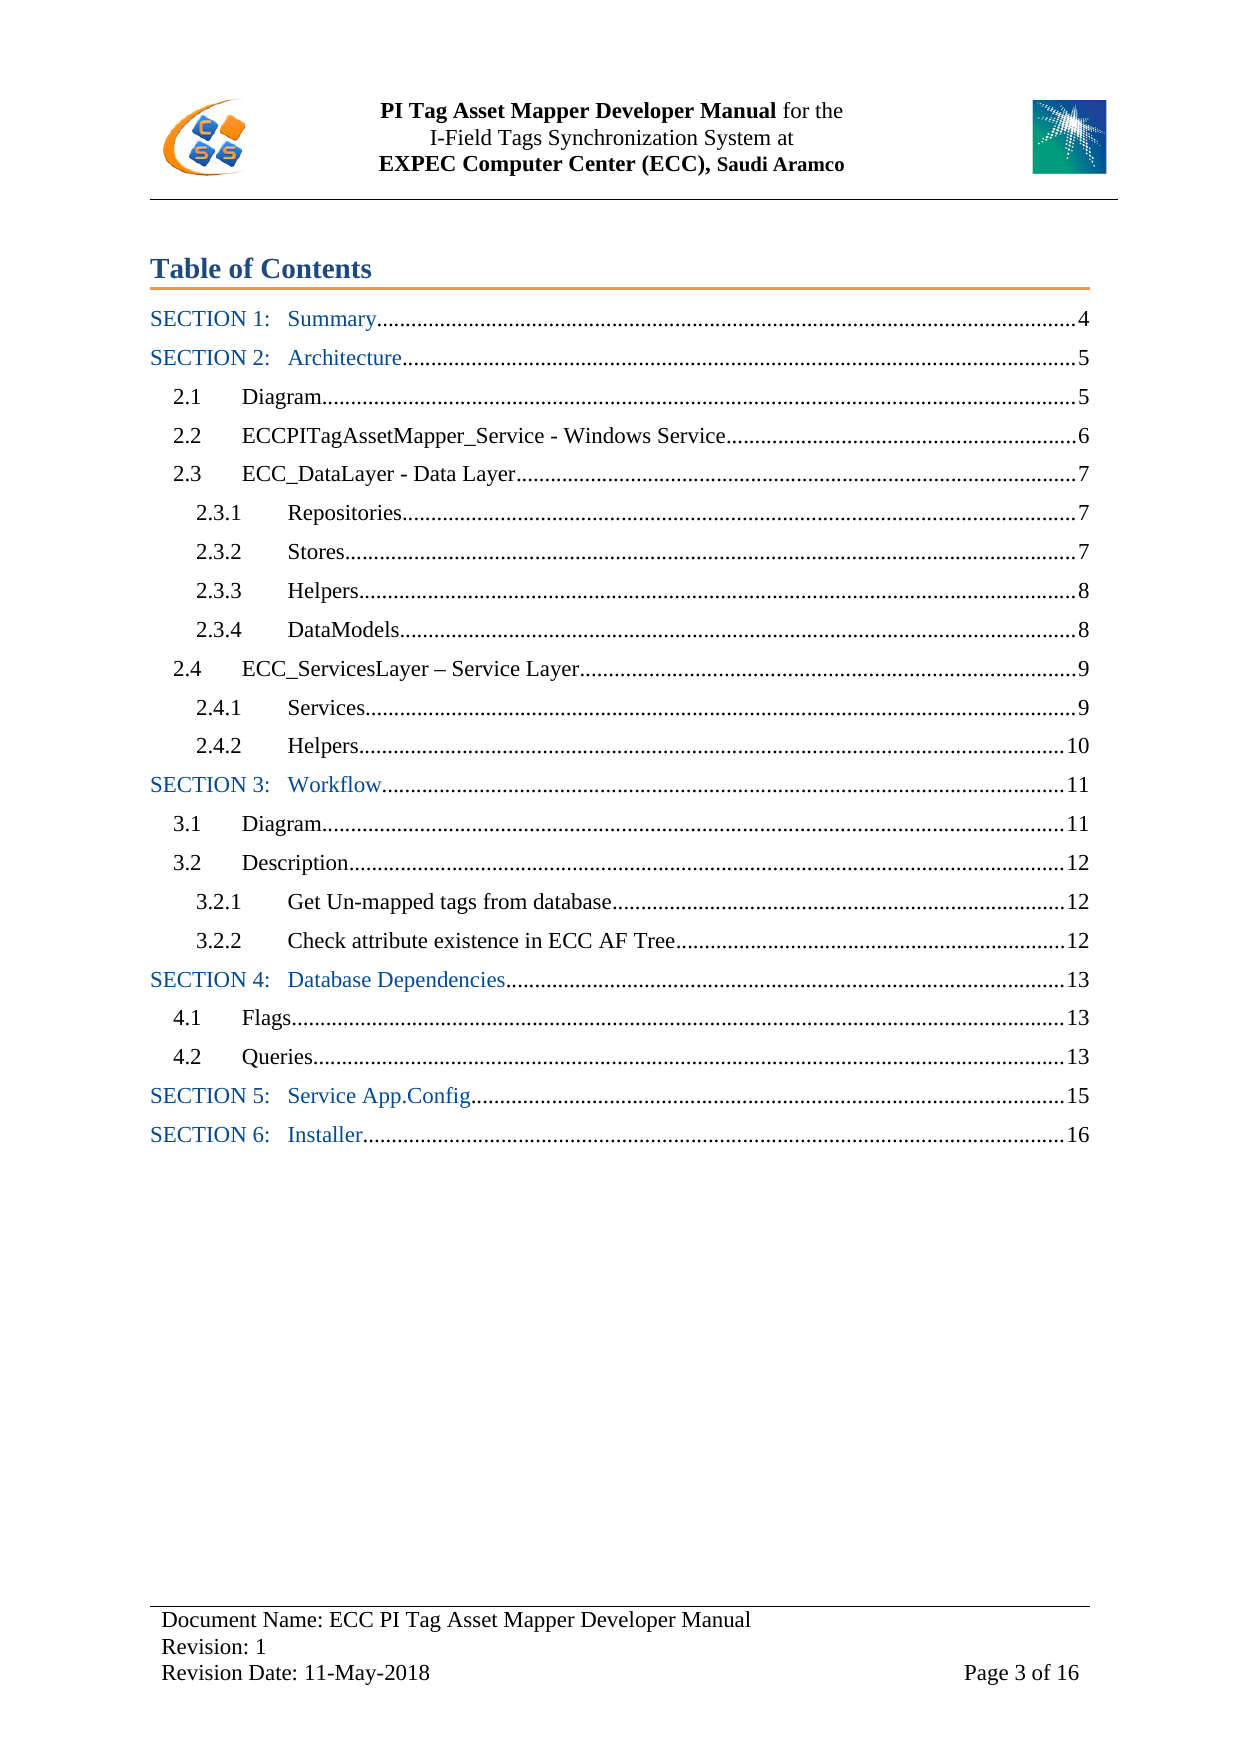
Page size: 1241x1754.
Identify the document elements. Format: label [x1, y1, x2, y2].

picture [1032, 100, 1107, 174]
picture [161, 95, 246, 178]
